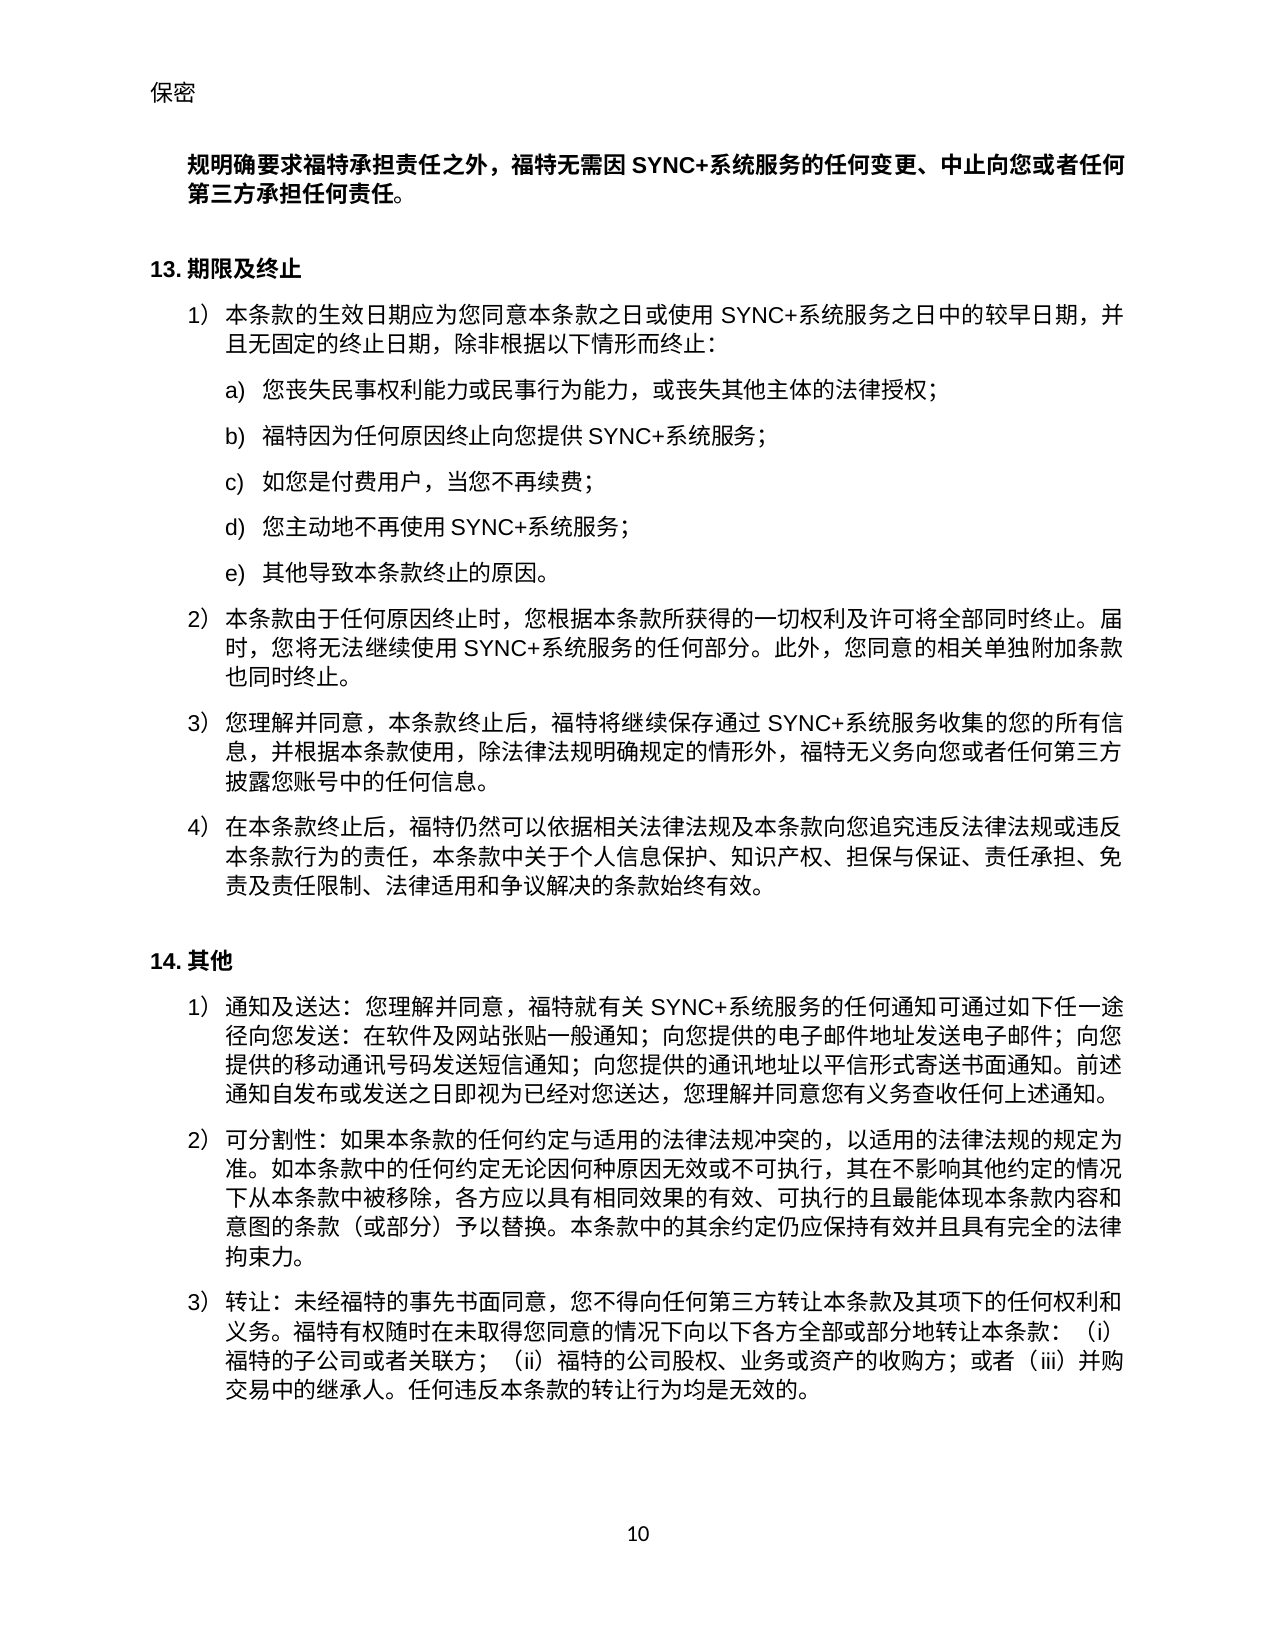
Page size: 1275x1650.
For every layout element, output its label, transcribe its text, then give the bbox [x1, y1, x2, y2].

list 您丧失民事权利能力或民事行为能力，或丧失其他主体的法律授权； [225, 375, 1125, 404]
list 您理解并同意，本条款终止后，福特将继续保存通过SYNC+系统服务收集的您的所有信息，并根据本条款使用，除法律法规明确规定的情形外，福特无义务向您或者任何第三方披露您账号中的任何信息。 [187, 708, 1125, 796]
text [187, 150, 1125, 208]
list 转让：未经福特的事先书面同意，您不得向任何第三方转让本条款及其项下的任何权利和义务。福特有权随时在未取得您同意的情况下向以下各方全部或部分地转让本条款：（i）福特的子公司或者关联方；（ii）福特的公司股权、业务或资产的收购方；或者（iii）并购交易中的继承人。任何违反本条款的转让行为均是无效的。 [187, 1287, 1125, 1404]
list 本条款的生效日期应为您同意本条款之日或使用SYNC+系统服务之日中的较早日期，并且无固定的终止日期，除非根据以下情形而终止： [187, 300, 1125, 358]
list 本条款由于任何原因终止时，您根据本条款所获得的一切权利及许可将全部同时终止。届时，您将无法继续使用SYNC+系统服务的任何部分。此外，您同意的相关单独附加条款也同时终止。 [187, 604, 1125, 692]
list 福特因为任何原因终止向您提供SYNC+系统服务； [225, 421, 1125, 450]
list 期限及终止 [150, 254, 1125, 283]
list 通知及送达：您理解并同意，福特就有关SYNC+系统服务的任何通知可通过如下任一途径向您发送：在软件及网站张贴一般通知；向您提供的电子邮件地址发送电子邮件；向您提供的移动通讯号码发送短信通知；向您提供的通讯地址以平信形式寄送书面通知。前述通知自发布或发送之日即视为已经对您送达，您理解并同意您有义务查收任何上述通知。 [187, 992, 1125, 1108]
list 在本条款终止后，福特仍然可以依据相关法律法规及本条款向您追究违反法律法规或违反本条款行为的责任，本条款中关于个人信息保护、知识产权、担保与保证、责任承担、免责及责任限制、法律适用和争议解决的条款始终有效。 [187, 812, 1125, 900]
list 其他导致本条款终止的原因。 [225, 558, 1125, 587]
list 如您是付费用户，当您不再续费； [225, 467, 1125, 496]
list 您主动地不再使用SYNC+系统服务； [225, 512, 1125, 542]
list 其他 [150, 946, 1125, 975]
list 可分割性：如果本条款的任何约定与适用的法律法规冲突的，以适用的法律法规的规定为准。如本条款中的任何约定无论因何种原因无效或不可执行，其在不影响其他约定的情况下从本条款中被移除，各方应以具有相同效果的有效、可执行的且最能体现本条款内容和意图的条款（或部分）予以替换。本条款中的其余约定仍应保持有效并且具有完全的法律拘束力。 [187, 1125, 1125, 1271]
